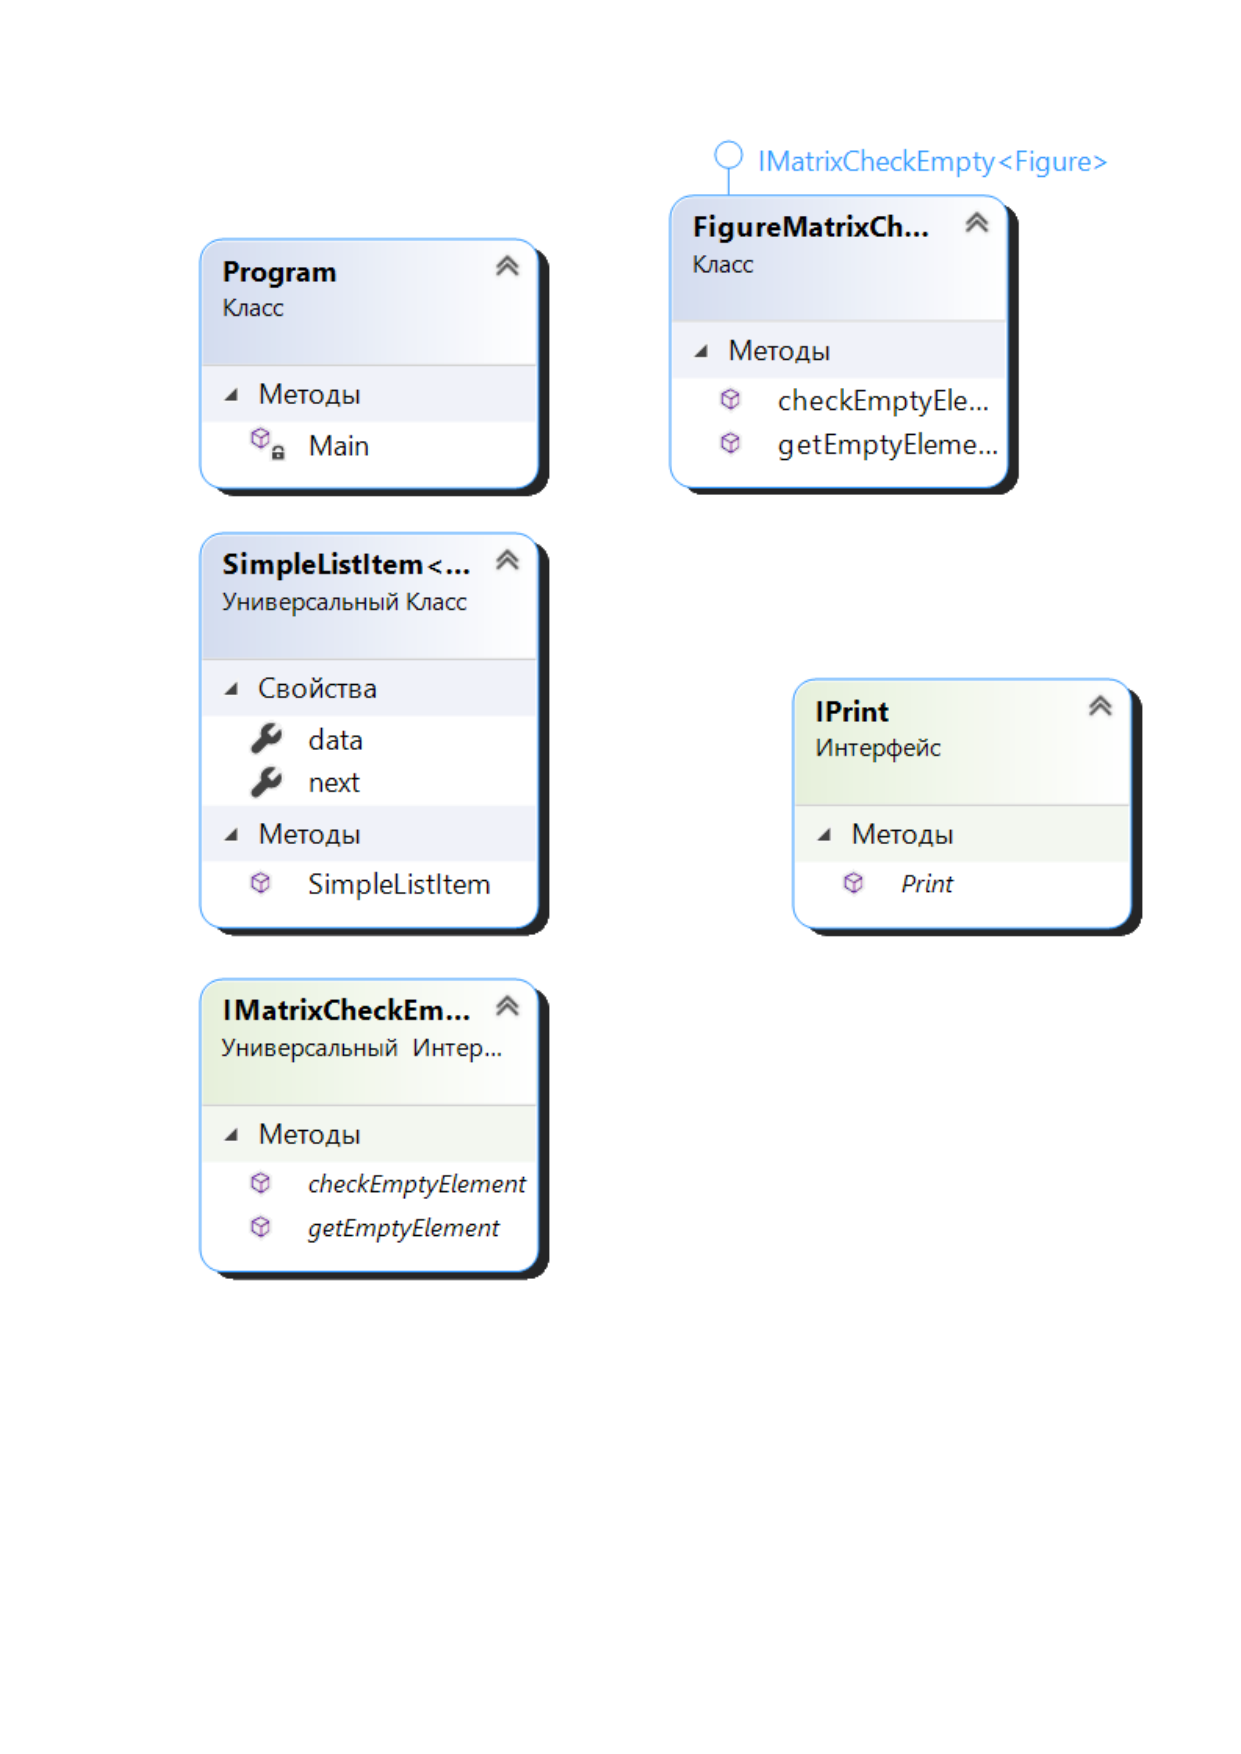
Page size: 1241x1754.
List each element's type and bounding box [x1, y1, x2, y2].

picture [177, 511, 559, 949]
picture [177, 216, 559, 509]
picture [647, 118, 1152, 509]
picture [770, 656, 1152, 949]
picture [177, 956, 559, 1293]
